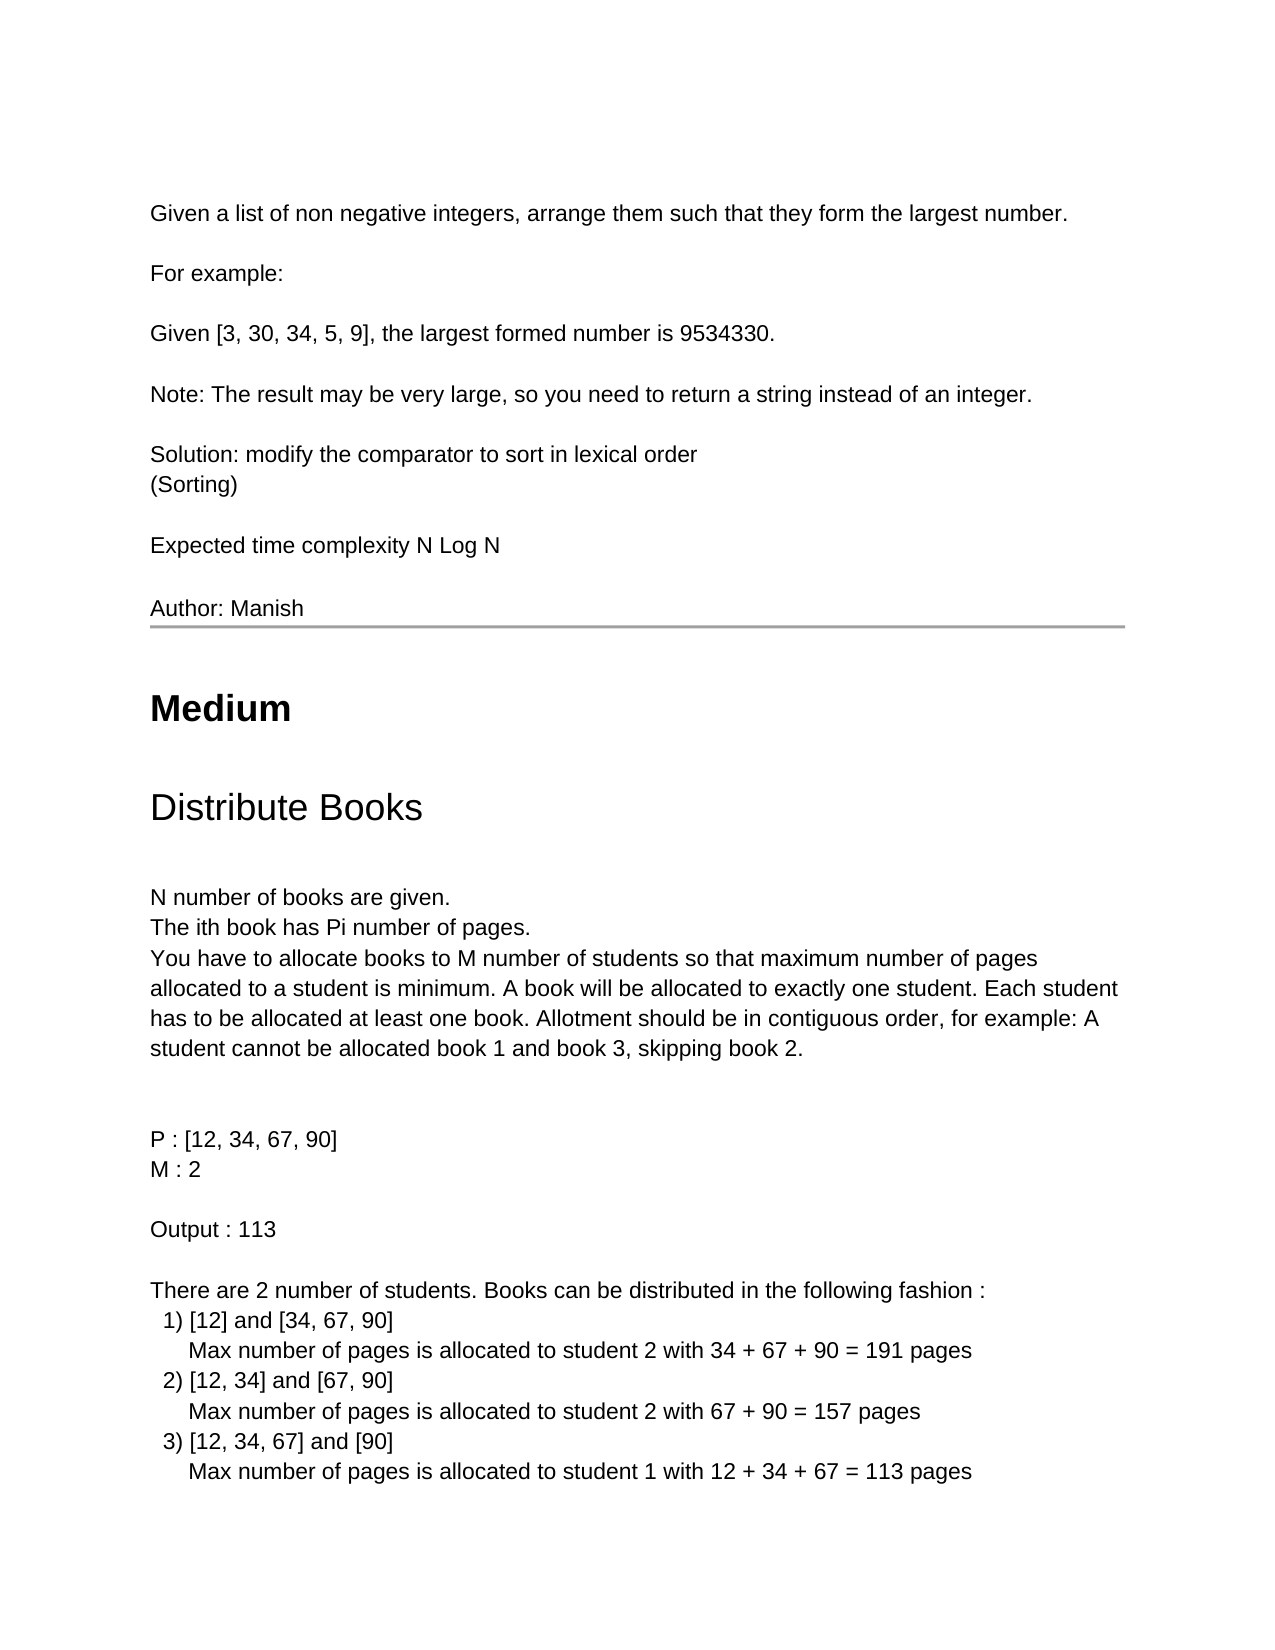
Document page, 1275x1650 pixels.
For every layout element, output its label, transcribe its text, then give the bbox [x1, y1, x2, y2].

text 2) [12, 34] and [67, 90] [150, 1367, 1125, 1394]
text Max number of pages is allocated to student 2 with 67 + 90 = 157 pages [150, 1398, 1125, 1424]
text There are 2 number of students. Books can be distributed in the following fashion : [150, 1277, 1125, 1303]
text M : 2 [150, 1156, 1125, 1182]
text Distribute Books [150, 785, 1125, 828]
text Expected time complexity N Log N [150, 532, 1125, 558]
text The ith book has Pi number of pages. [150, 914, 1125, 941]
text P : [12, 34, 67, 90] [150, 1126, 1125, 1152]
text Author: Manish [150, 595, 1125, 621]
text You have to allocate books to M number of students so that maximum number of pages allocated to a student is minimum. A book will be allocated to exactly one student. Each student has to be allocated at least one book. Allotment should be in contiguous order, for example: A student cannot be allocated book 1 and book 3, skipping book 2. [150, 944, 1125, 1061]
text Note: The result may be very large, so you need to return a string instead of an integer. [150, 381, 1125, 407]
text 3) [12, 34, 67] and [90] [150, 1428, 1125, 1454]
text Output : 113 [150, 1216, 1125, 1243]
text N number of books are given. [150, 884, 1125, 910]
text Max number of pages is allocated to student 1 with 12 + 34 + 67 = 113 pages [150, 1458, 1125, 1484]
text Given [3, 30, 34, 5, 9], the largest formed number is 9534330. [150, 320, 1125, 347]
text (Sorting) [150, 471, 1125, 498]
text Medium [150, 686, 1125, 729]
text Solution: modify the comparator to sort in lexical order [150, 441, 1125, 468]
text Max number of pages is allocated to student 2 with 34 + 67 + 90 = 191 pages [150, 1337, 1125, 1363]
text 1) [12] and [34, 67, 90] [150, 1307, 1125, 1333]
text For example: [150, 260, 1125, 286]
text Given a list of non negative integers, arrange them such that they form the largest number. [150, 199, 1125, 226]
